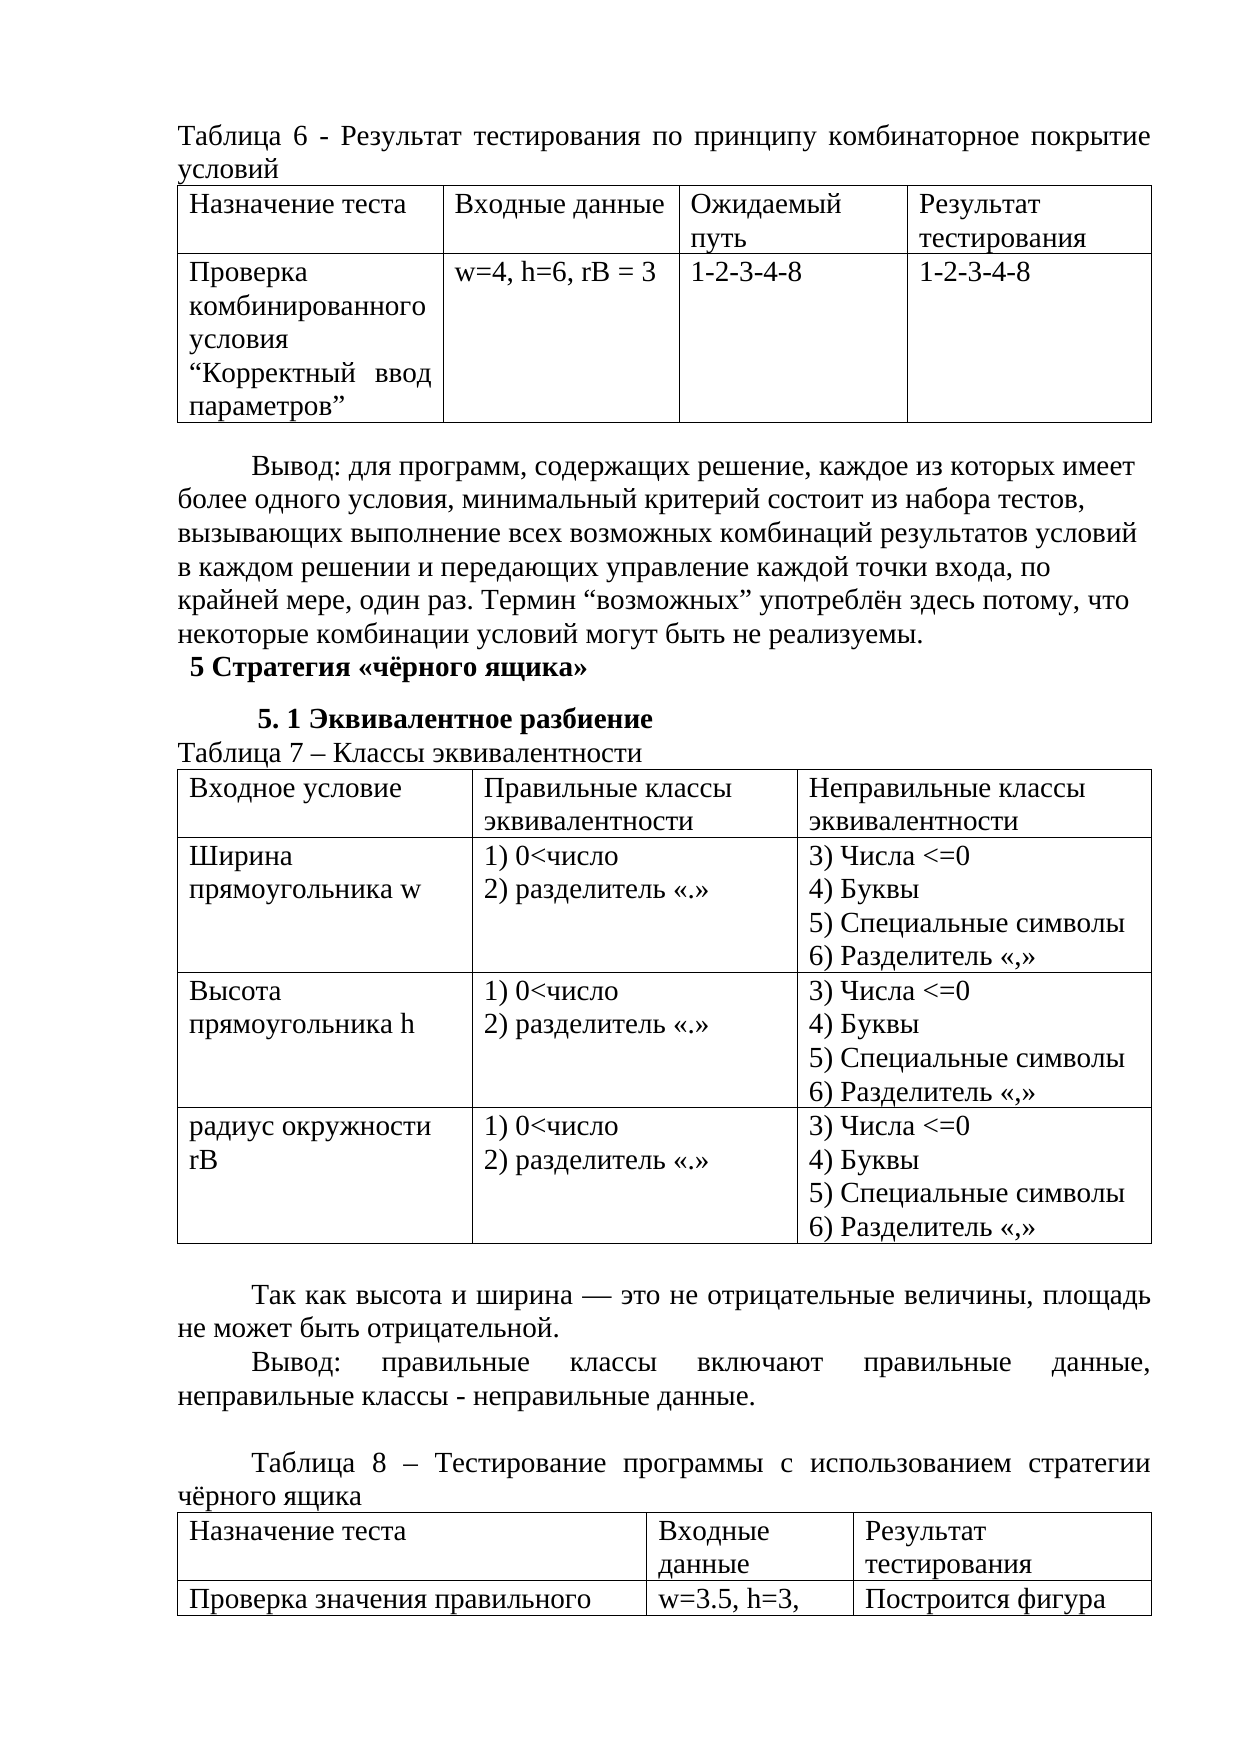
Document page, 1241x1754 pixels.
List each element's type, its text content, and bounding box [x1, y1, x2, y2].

table_cell 1) 0<число 2) разделитель «.» [473, 973, 797, 1107]
table_cell 3) Числа <=0 4) Буквы 5) Специальные символы 6) Разделитель «,» [798, 838, 1151, 972]
text 5 Стратегия «чёрного ящика» [189, 649, 1139, 683]
table_cell Проверка комбинированного условия “Корректный ввод параметров” [178, 254, 443, 422]
table_cell 1-2-3-4-8 [680, 254, 907, 422]
table_header Входные данные [647, 1513, 853, 1580]
text Таблица 6 - Результат тестирования по принципу комбинаторное покрытие условий [177, 118, 1152, 185]
text 5. 1 Эквивалентное разбиение [183, 702, 1145, 735]
table_cell 1-2-3-4-8 [908, 254, 1151, 422]
table_cell радиус окружности rB [178, 1108, 472, 1242]
table_header Результат тестирования [908, 186, 1151, 253]
table_cell Высота прямоугольника h [178, 973, 472, 1107]
text Вывод: правильные классы включают правильные данные, неправильные классы - неправильные данные. [177, 1344, 1152, 1411]
text Таблица 8 – Тестирование программы с использованием стратегии чёрного ящика [177, 1445, 1152, 1512]
table_cell Ширина прямоугольника w [178, 838, 472, 972]
table_header Назначение теста [178, 1513, 646, 1580]
table_cell 1) 0<число 2) разделитель «.» [473, 838, 797, 972]
table_header Ожидаемый путь [680, 186, 907, 253]
table_header Назначение теста [178, 186, 443, 253]
text Таблица 7 – Классы эквивалентности [177, 735, 1152, 769]
table_cell w=3.5, h=3, rB=2 [647, 1581, 853, 1614]
table_header Входное условие [178, 770, 472, 837]
table_cell Построится фигура [854, 1581, 1151, 1614]
table_header Результат тестирования [854, 1513, 1151, 1580]
table_cell 3) Числа <=0 4) Буквы 5) Специальные символы 6) Разделитель «,» [798, 973, 1151, 1107]
table_header Правильные классы эквивалентности [473, 770, 797, 837]
text Так как высота и ширина — это не отрицательные величины, площадь не может быть отрицательной. [177, 1277, 1152, 1344]
table_cell 1) 0<число 2) разделитель «.» [473, 1108, 797, 1242]
text Вывод: для программ, содержащих решение, каждое из которых имеет более одного условия, минимальный критерий состоит из набора тестов, вызывающих выполнение всех возможных комбинаций результатов условий в каждом решении и передающих управление каждой точки входа, по крайней мере, один раз. Термин “возможных” употреблён здесь потому, что некоторые комбинации условий могут быть не реализуемы. [177, 448, 1152, 649]
table_header Неправильные классы эквивалентности [798, 770, 1151, 837]
table_cell 3) Числа <=0 4) Буквы 5) Специальные символы 6) Разделитель «,» [798, 1108, 1151, 1242]
table_cell w=4, h=6, rB = 3 [444, 254, 679, 422]
table_header Входные данные [444, 186, 679, 253]
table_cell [178, 1581, 646, 1614]
